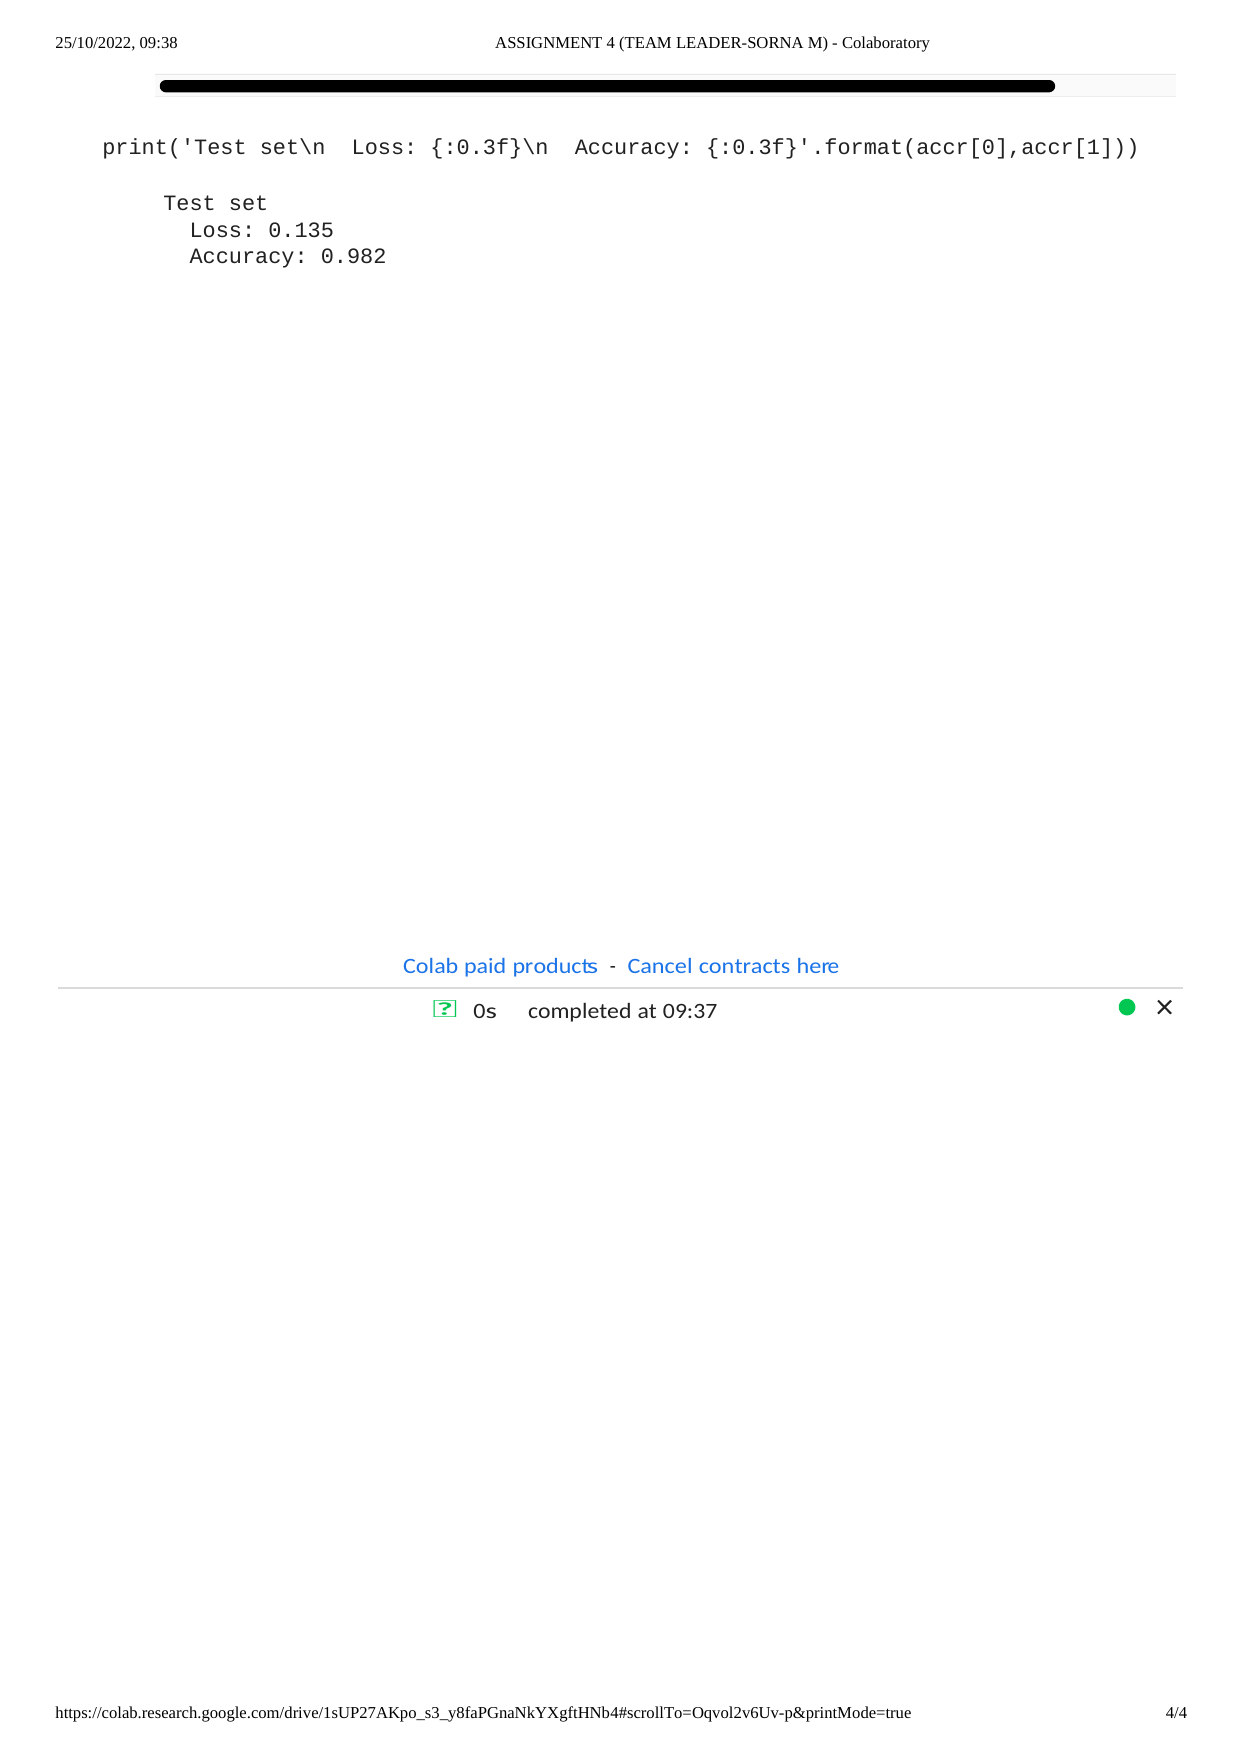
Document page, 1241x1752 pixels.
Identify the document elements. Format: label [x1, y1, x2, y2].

picture [154, 72, 1176, 97]
